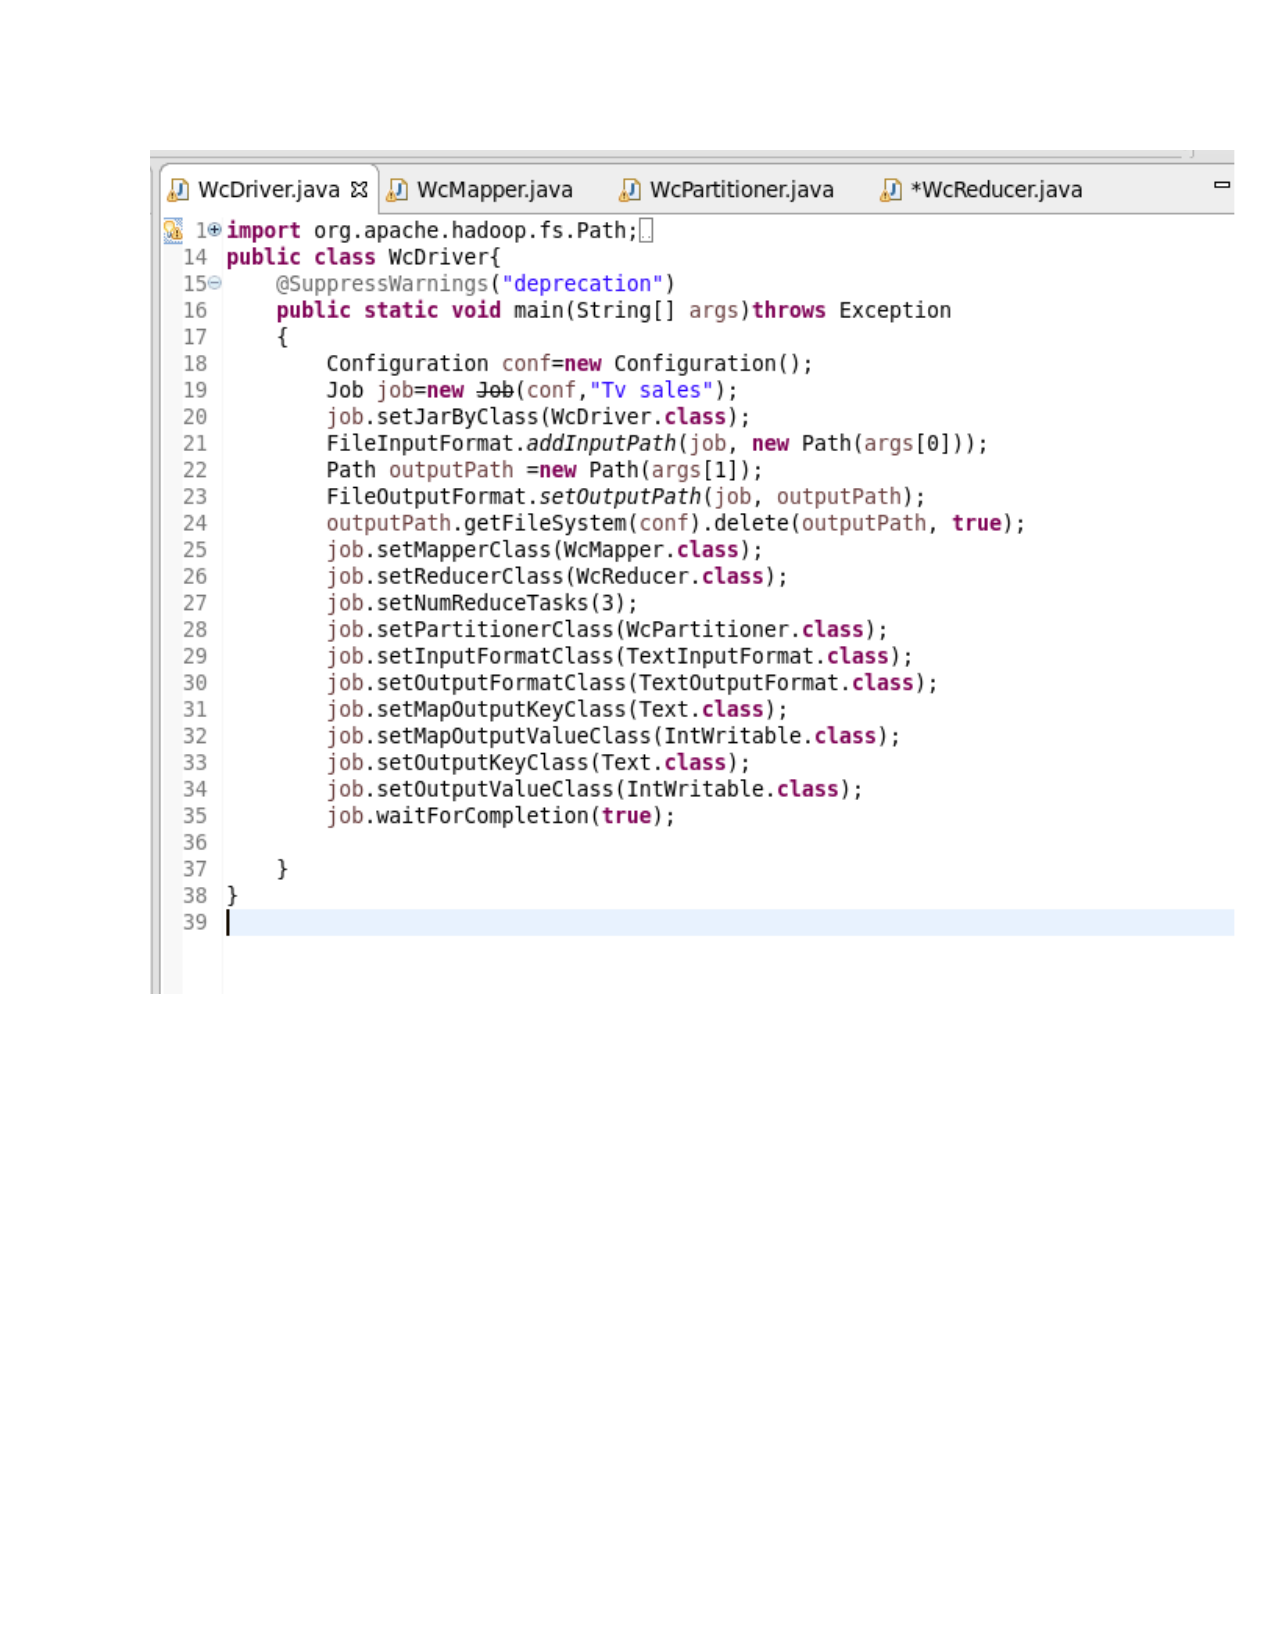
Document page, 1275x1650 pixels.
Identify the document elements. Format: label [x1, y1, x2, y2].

picture [150, 150, 1235, 994]
